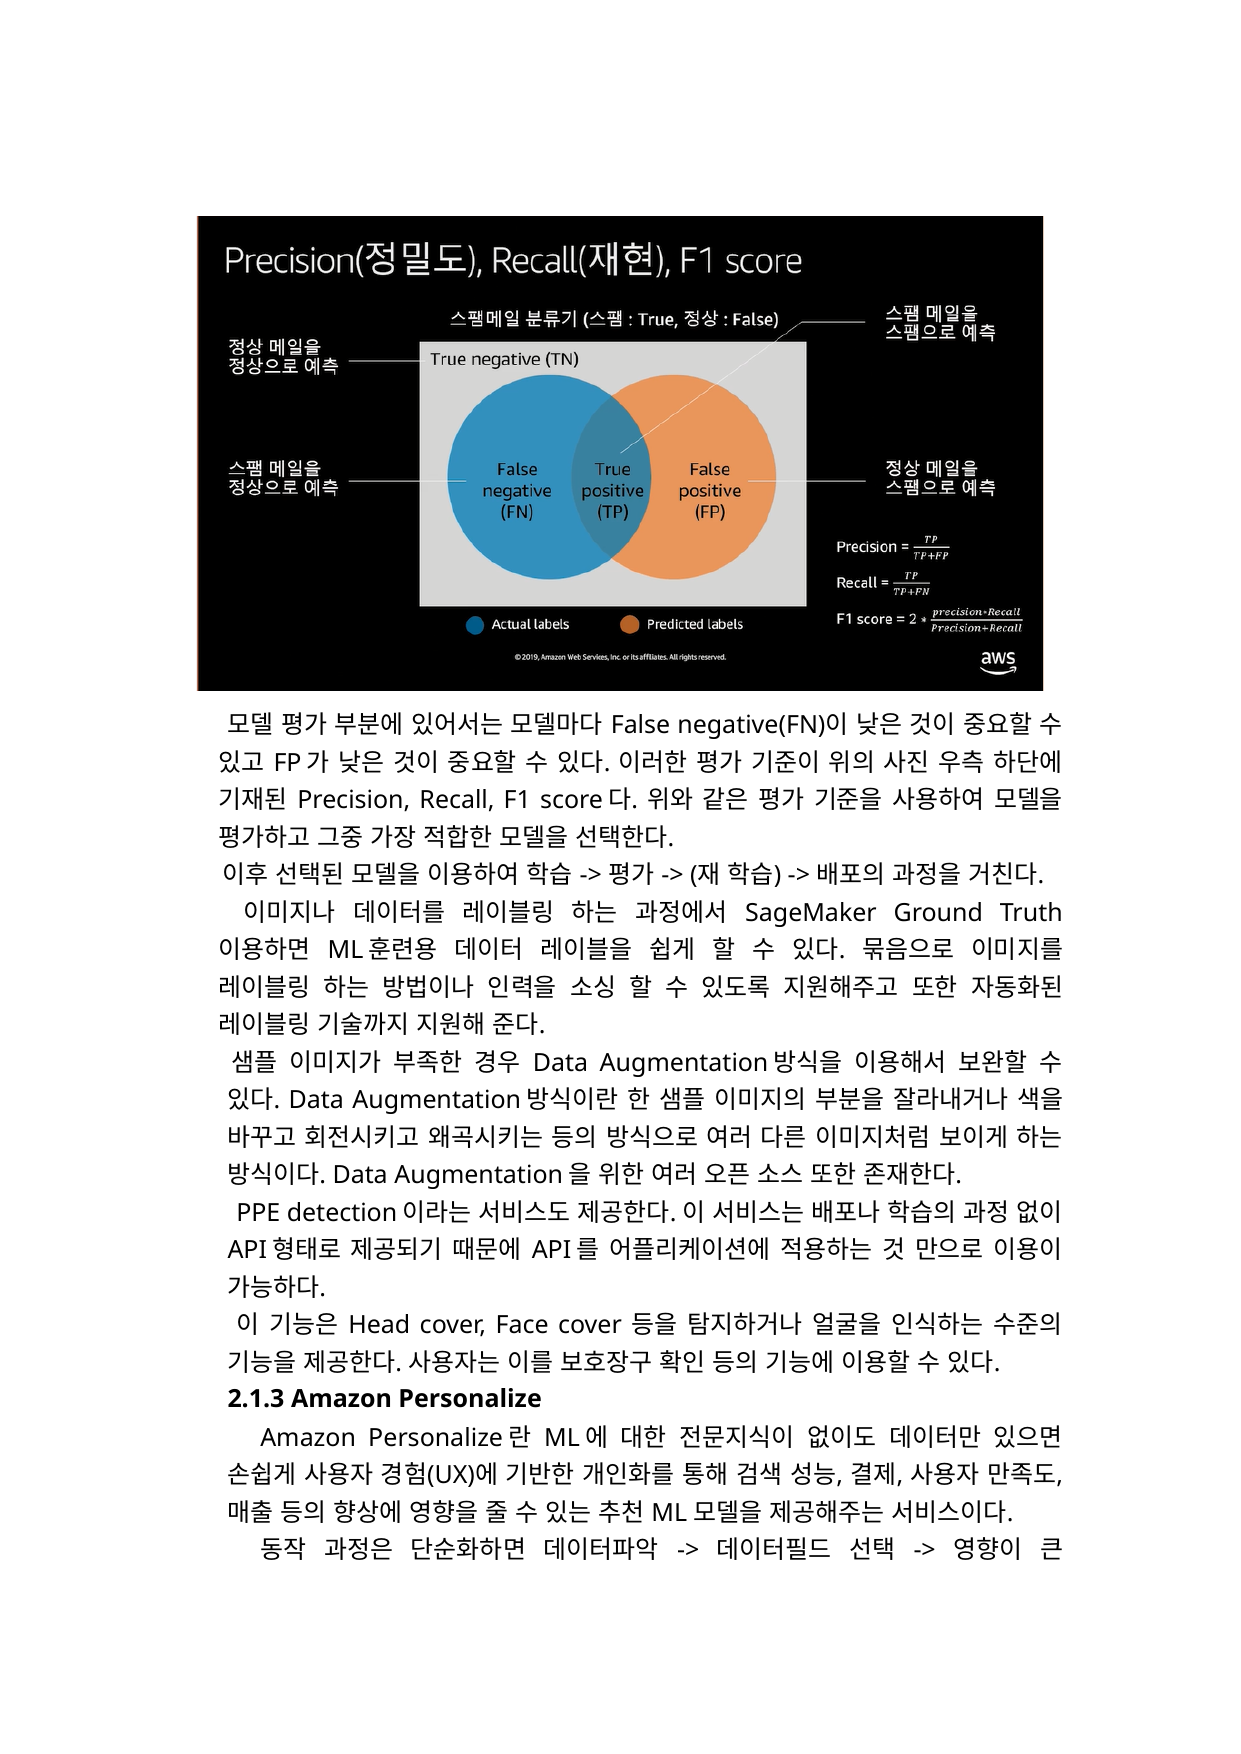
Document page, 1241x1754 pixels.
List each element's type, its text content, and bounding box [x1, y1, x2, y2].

text 2.1.3 Amazon Personalize [177, 1379, 1063, 1417]
text 이미지나 데이터를 레이블링 하는 과정에서 SageMaker Ground Truth 이용하면 ML훈련용 데이터 레이블을 쉽게 할 수 있다. 묶음으로 이미지를 레이블링 하는 방법이나 인력을 소싱 할 수 있도록 지원해주고 또한 자동화된 레이블링 기술까지 지원해 준다. [218, 892, 1063, 1042]
text Amazon Personalize란 ML에 대한 전문지식이 없이도 데이터만 있으면 손쉽게 사용자 경험(UX)에 기반한 개인화를 통해 검색 성능, 결제, 사용자 만족도, 매출 등의 향상에 영향을 줄 수 있는 추천 ML 모델을 제공해주는 서비스이다. [227, 1417, 1063, 1529]
text PPE detection이라는 서비스도 제공한다. 이 서비스는 배포나 학습의 과정 없이 API형태로 제공되기 때문에 API를 어플리케이션에 적용하는 것 만으로 이용이 가능하다. [227, 1192, 1063, 1304]
text 이후 선택된 모델을 이용하여 학습 -> 평가 -> (재 학습) -> 배포의 과정을 거친다. [218, 854, 1063, 892]
text 이 기능은 Head cover, Face cover 등을 탐지하거나 얼굴을 인식하는 수준의 기능을 제공한다. 사용자는 이를 보호장구 확인 등의 기능에 이용할 수 있다. [227, 1304, 1063, 1379]
text 샘플 이미지가 부족한 경우 Data Augmentation방식을 이용해서 보완할 수 있다. Data Augmentation방식이란 한 샘플 이미지의 부분을 잘라내거나 색을 바꾸고 회전시키고 왜곡시키는 등의 방식으로 여러 다른 이미지처럼 보이게 하는 방식이다. Data Augmentation을 위한 여러 오픈 소스 또한 존재한다. [227, 1042, 1063, 1192]
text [227, 1529, 1063, 1567]
picture [196, 216, 1044, 691]
